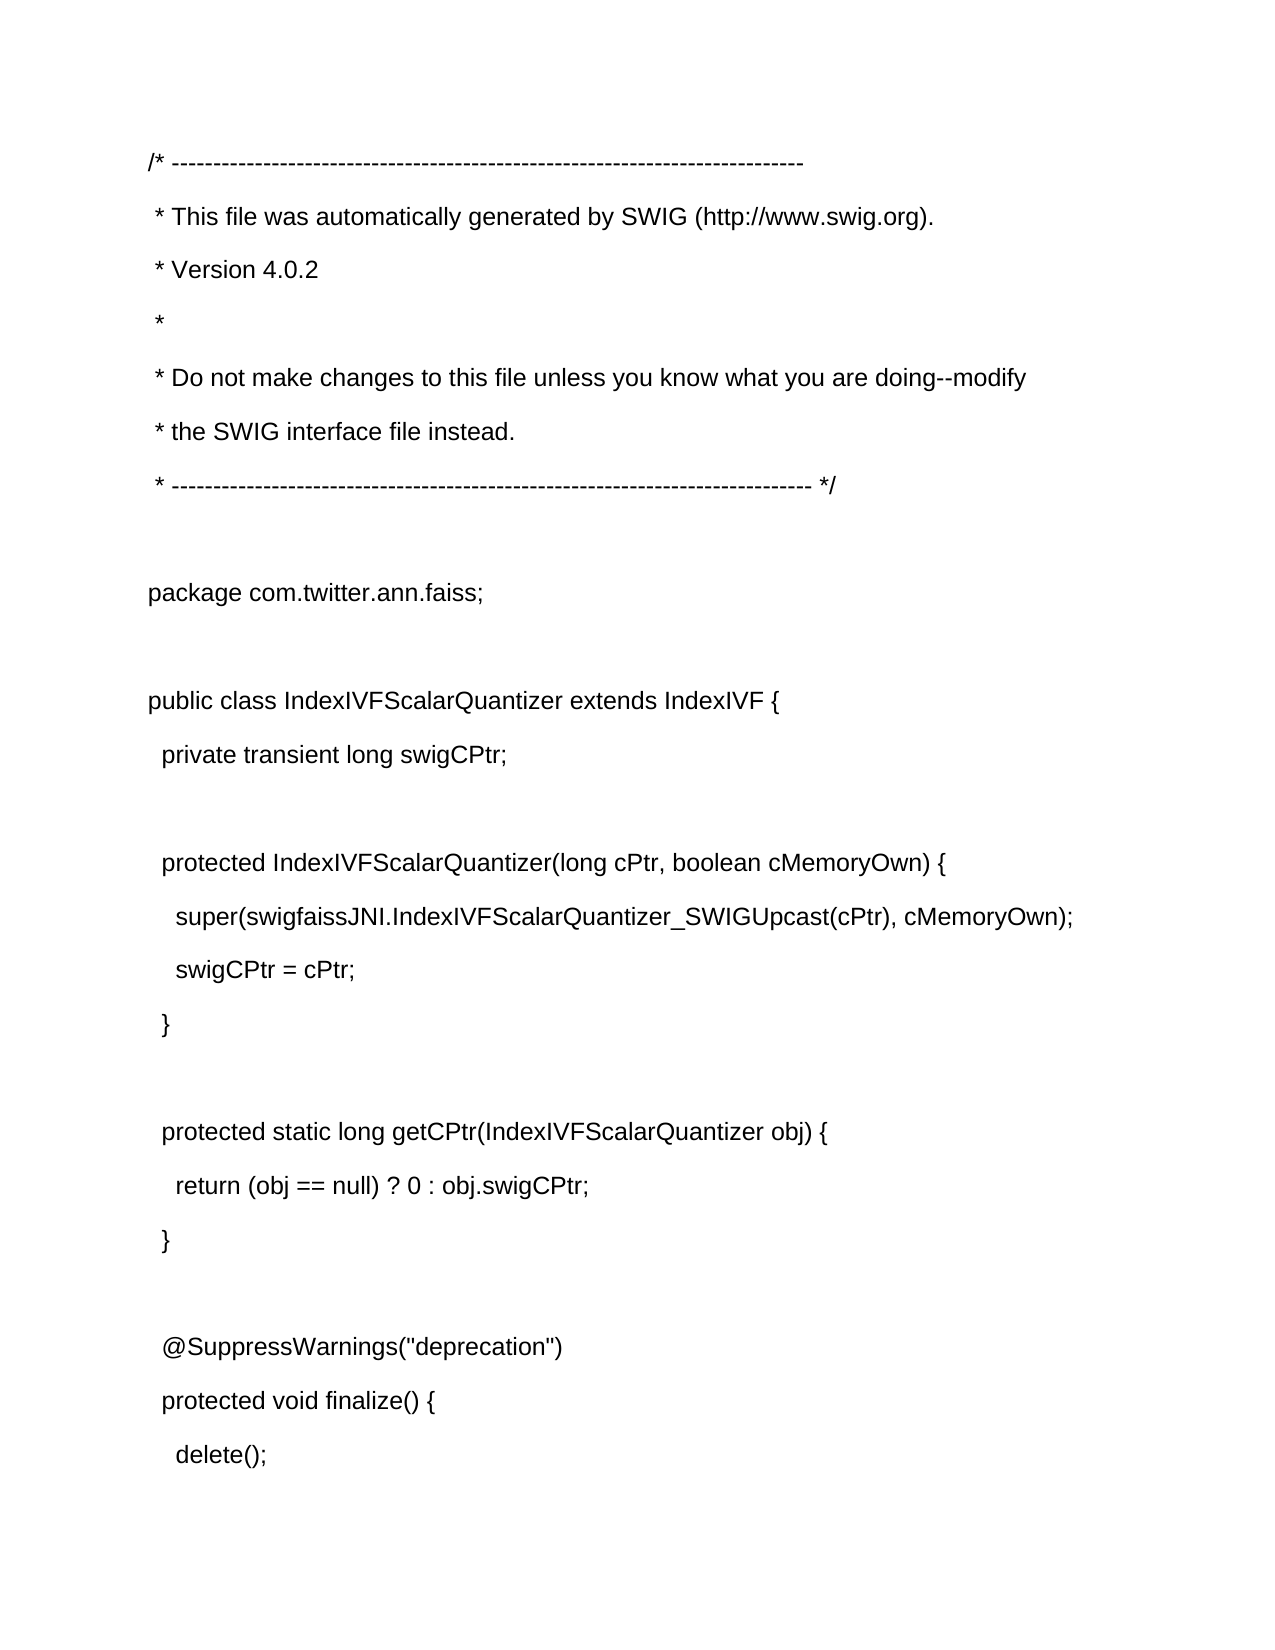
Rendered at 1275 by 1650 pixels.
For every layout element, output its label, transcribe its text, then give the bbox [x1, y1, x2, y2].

text * Version 4.0.2 [148, 255, 1127, 284]
text public class IndexIVFScalarQuantizer extends IndexIVF { [148, 686, 1127, 715]
text private transient long swigCPtr; [148, 740, 1127, 769]
text return (obj == null) ? 0 : obj.swigCPtr; [148, 1171, 1127, 1199]
text swigCPtr = cPtr; [148, 955, 1127, 984]
text } [148, 1009, 1127, 1038]
text protected void finalize() { [148, 1386, 1127, 1415]
text package com.twitter.ann.faiss; [148, 578, 1127, 607]
text delete(); [148, 1440, 1127, 1469]
text protected IndexIVFScalarQuantizer(long cPtr, boolean cMemoryOwn) { [148, 848, 1127, 876]
text * [148, 309, 1127, 338]
text protected static long getCPtr(IndexIVFScalarQuantizer obj) { [148, 1117, 1127, 1146]
text /* ---------------------------------------------------------------------------- [148, 148, 1127, 176]
text * the SWIG interface file instead. [148, 417, 1127, 446]
text * This file was automatically generated by SWIG (http://www.swig.org). [148, 201, 1127, 230]
text * ----------------------------------------------------------------------------- */ [148, 471, 1127, 499]
text super(swigfaissJNI.IndexIVFScalarQuantizer_SWIGUpcast(cPtr), cMemoryOwn); [148, 902, 1127, 930]
text } [148, 1225, 1127, 1253]
text * Do not make changes to this file unless you know what you are doing--modify [148, 363, 1127, 392]
text @SuppressWarnings("deprecation") [148, 1332, 1127, 1361]
